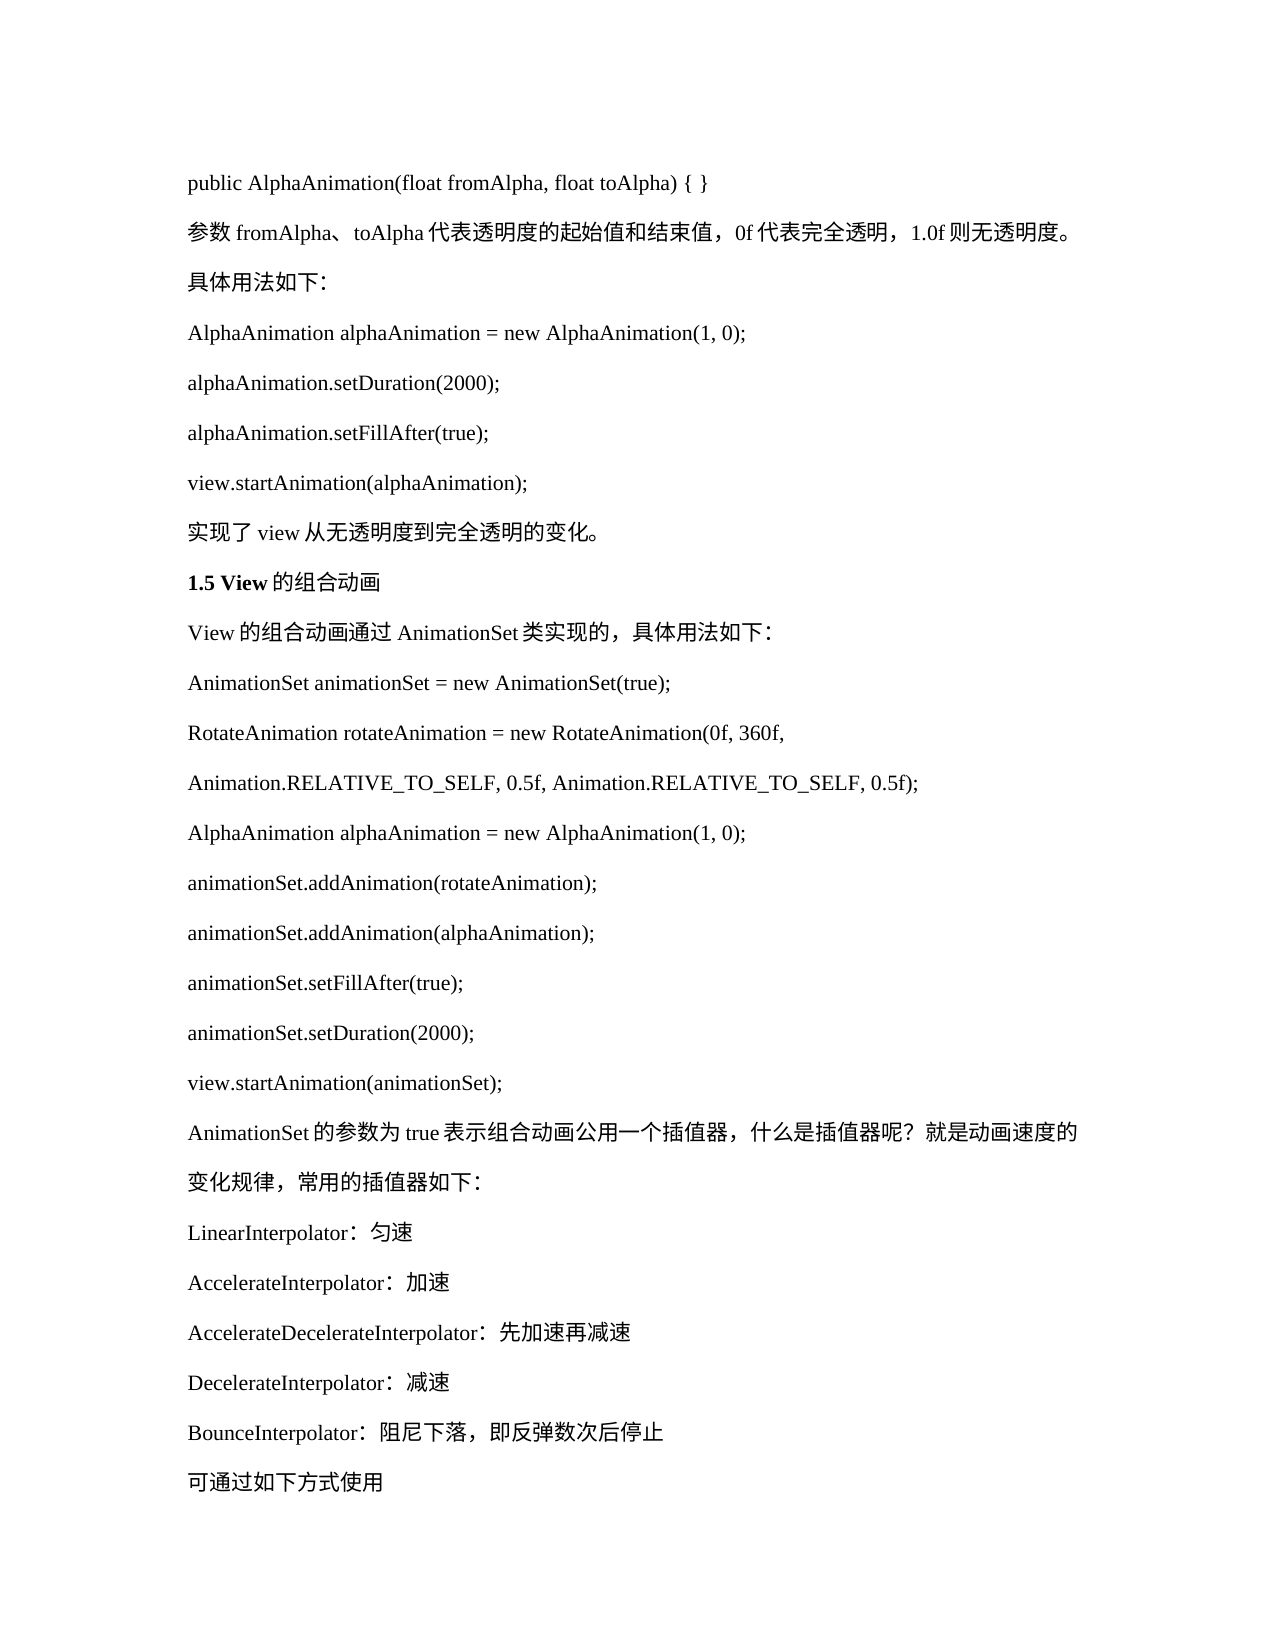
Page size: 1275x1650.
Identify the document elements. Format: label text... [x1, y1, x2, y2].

text AnimationSet animationSet = new AnimationSet(true); [187, 650, 1087, 700]
text BounceInterpolator：阻尼下落，即反弹数次后停止 [187, 1400, 1087, 1450]
text 实现了view从无透明度到完全透明的变化。 [187, 500, 1087, 550]
text AccelerateInterpolator：加速 [187, 1250, 1087, 1300]
text animationSet.setFillAfter(true); [187, 950, 1087, 1000]
text animationSet.addAnimation(alphaAnimation); [187, 900, 1087, 950]
text public AlphaAnimation(float fromAlpha, float toAlpha) { } [187, 150, 1087, 200]
text AlphaAnimation alphaAnimation = new AlphaAnimation(1, 0); [187, 800, 1087, 850]
text DecelerateInterpolator：减速 [187, 1350, 1087, 1400]
text RotateAnimation rotateAnimation = new RotateAnimation(0f, 360f, Animation.RELATIVE_TO_SELF, 0.5f, Animation.RELATIVE_TO_SELF, 0.5f); [187, 700, 1087, 800]
text AnimationSet的参数为true表示组合动画公用一个插值器，什么是插值器呢？就是动画速度的变化规律，常用的插值器如下： [187, 1100, 1087, 1200]
text alphaAnimation.setDuration(2000); [187, 350, 1087, 400]
text AccelerateDecelerateInterpolator：先加速再减速 [187, 1300, 1087, 1350]
text 1.5 View的组合动画 [187, 550, 1087, 600]
text alphaAnimation.setFillAfter(true); [187, 400, 1087, 450]
text 参数fromAlpha、toAlpha代表透明度的起始值和结束值，0f代表完全透明，1.0f则无透明度。 [187, 200, 1087, 250]
text 具体用法如下： [187, 250, 1087, 300]
text animationSet.setDuration(2000); [187, 1000, 1087, 1050]
text LinearInterpolator：匀速 [187, 1200, 1087, 1250]
text animationSet.addAnimation(rotateAnimation); [187, 850, 1087, 900]
text 可通过如下方式使用 [187, 1450, 1087, 1500]
text view.startAnimation(animationSet); [187, 1050, 1087, 1100]
text View的组合动画通过AnimationSet类实现的，具体用法如下： [187, 600, 1087, 650]
text view.startAnimation(alphaAnimation); [187, 450, 1087, 500]
text AlphaAnimation alphaAnimation = new AlphaAnimation(1, 0); [187, 300, 1087, 350]
